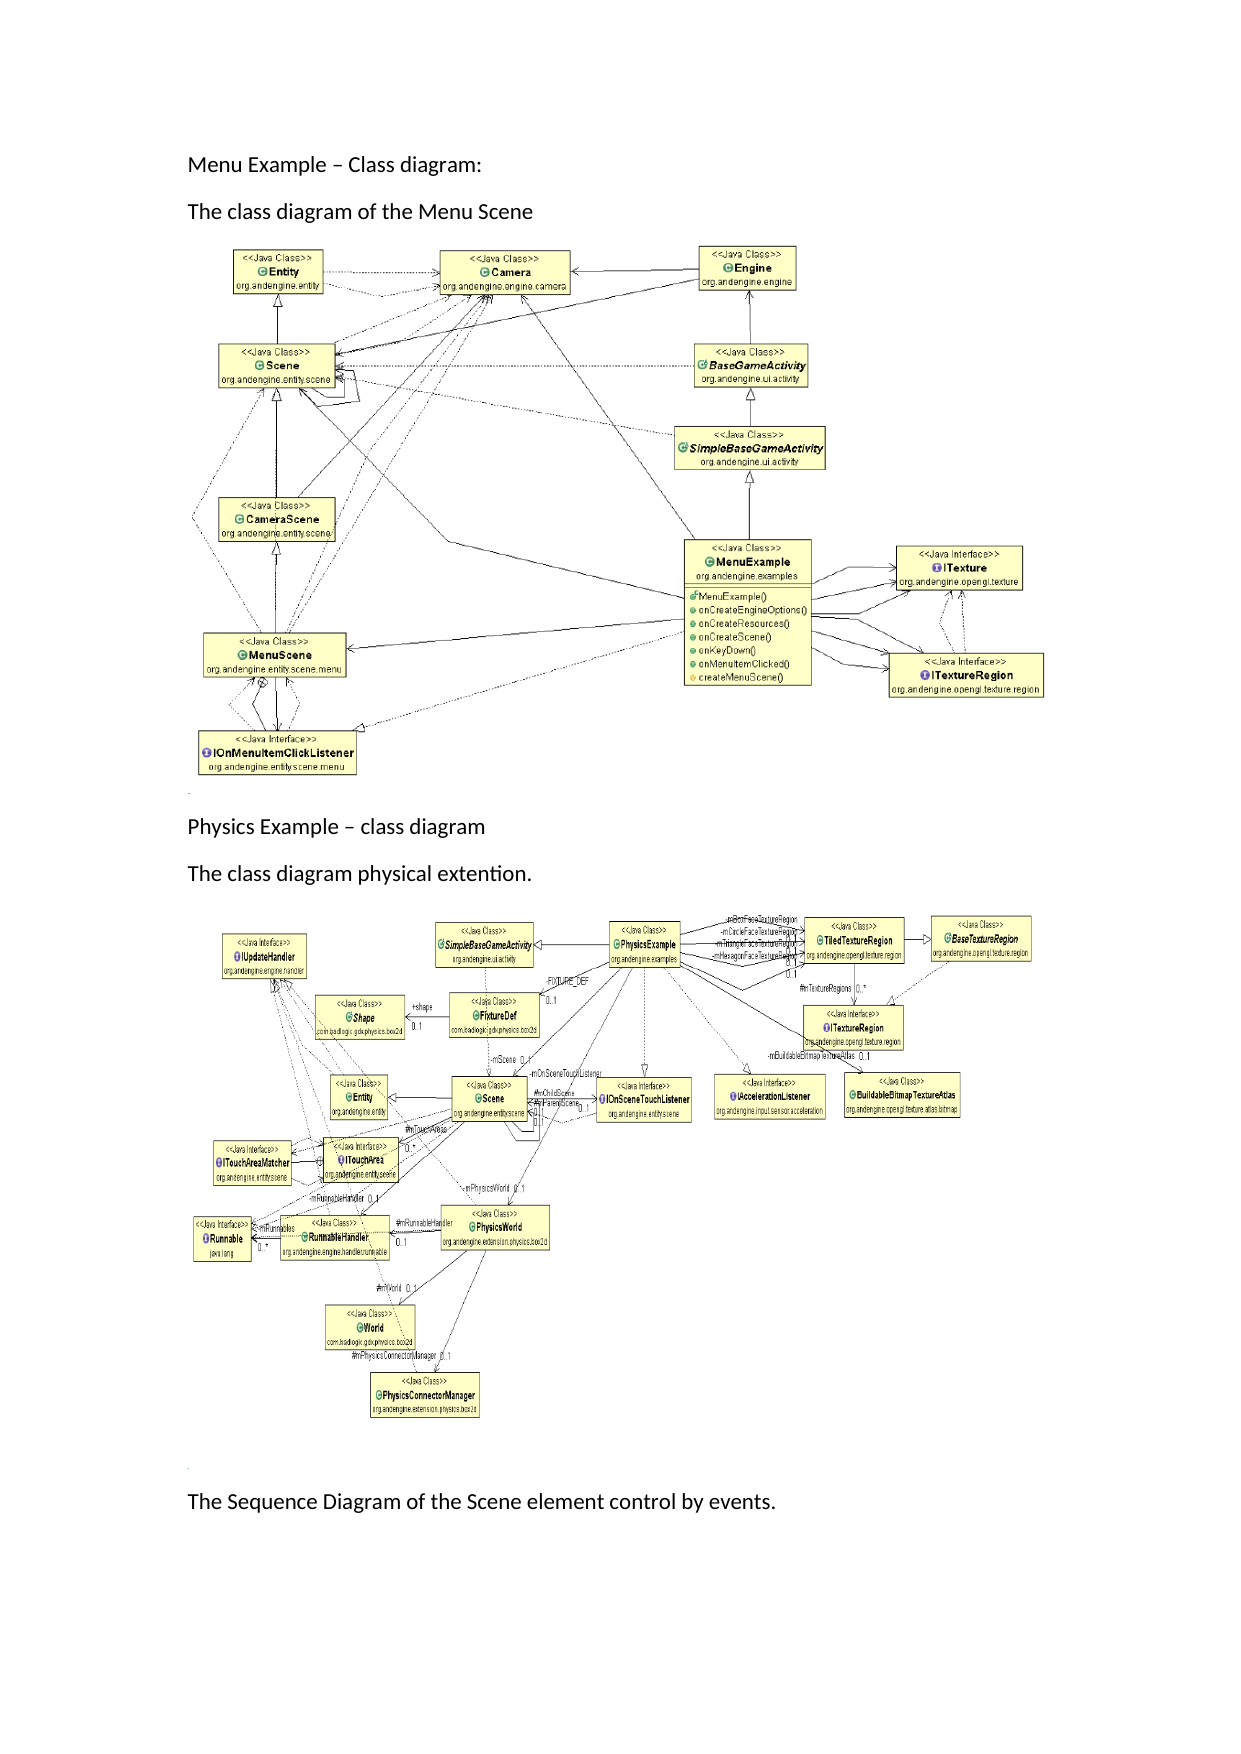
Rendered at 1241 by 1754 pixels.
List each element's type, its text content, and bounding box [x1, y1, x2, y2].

picture [187, 243, 1053, 794]
text The Sequence Diagram of the Scene element control by events. [187, 1487, 1053, 1516]
text Menu Example – Class diagram: [187, 150, 1053, 178]
text The class diagram of the Menu Scene [187, 197, 1053, 225]
text Physics Example – class diagram [187, 812, 1053, 840]
picture [187, 906, 1054, 1469]
text The class diagram physical extention. [187, 859, 1053, 887]
